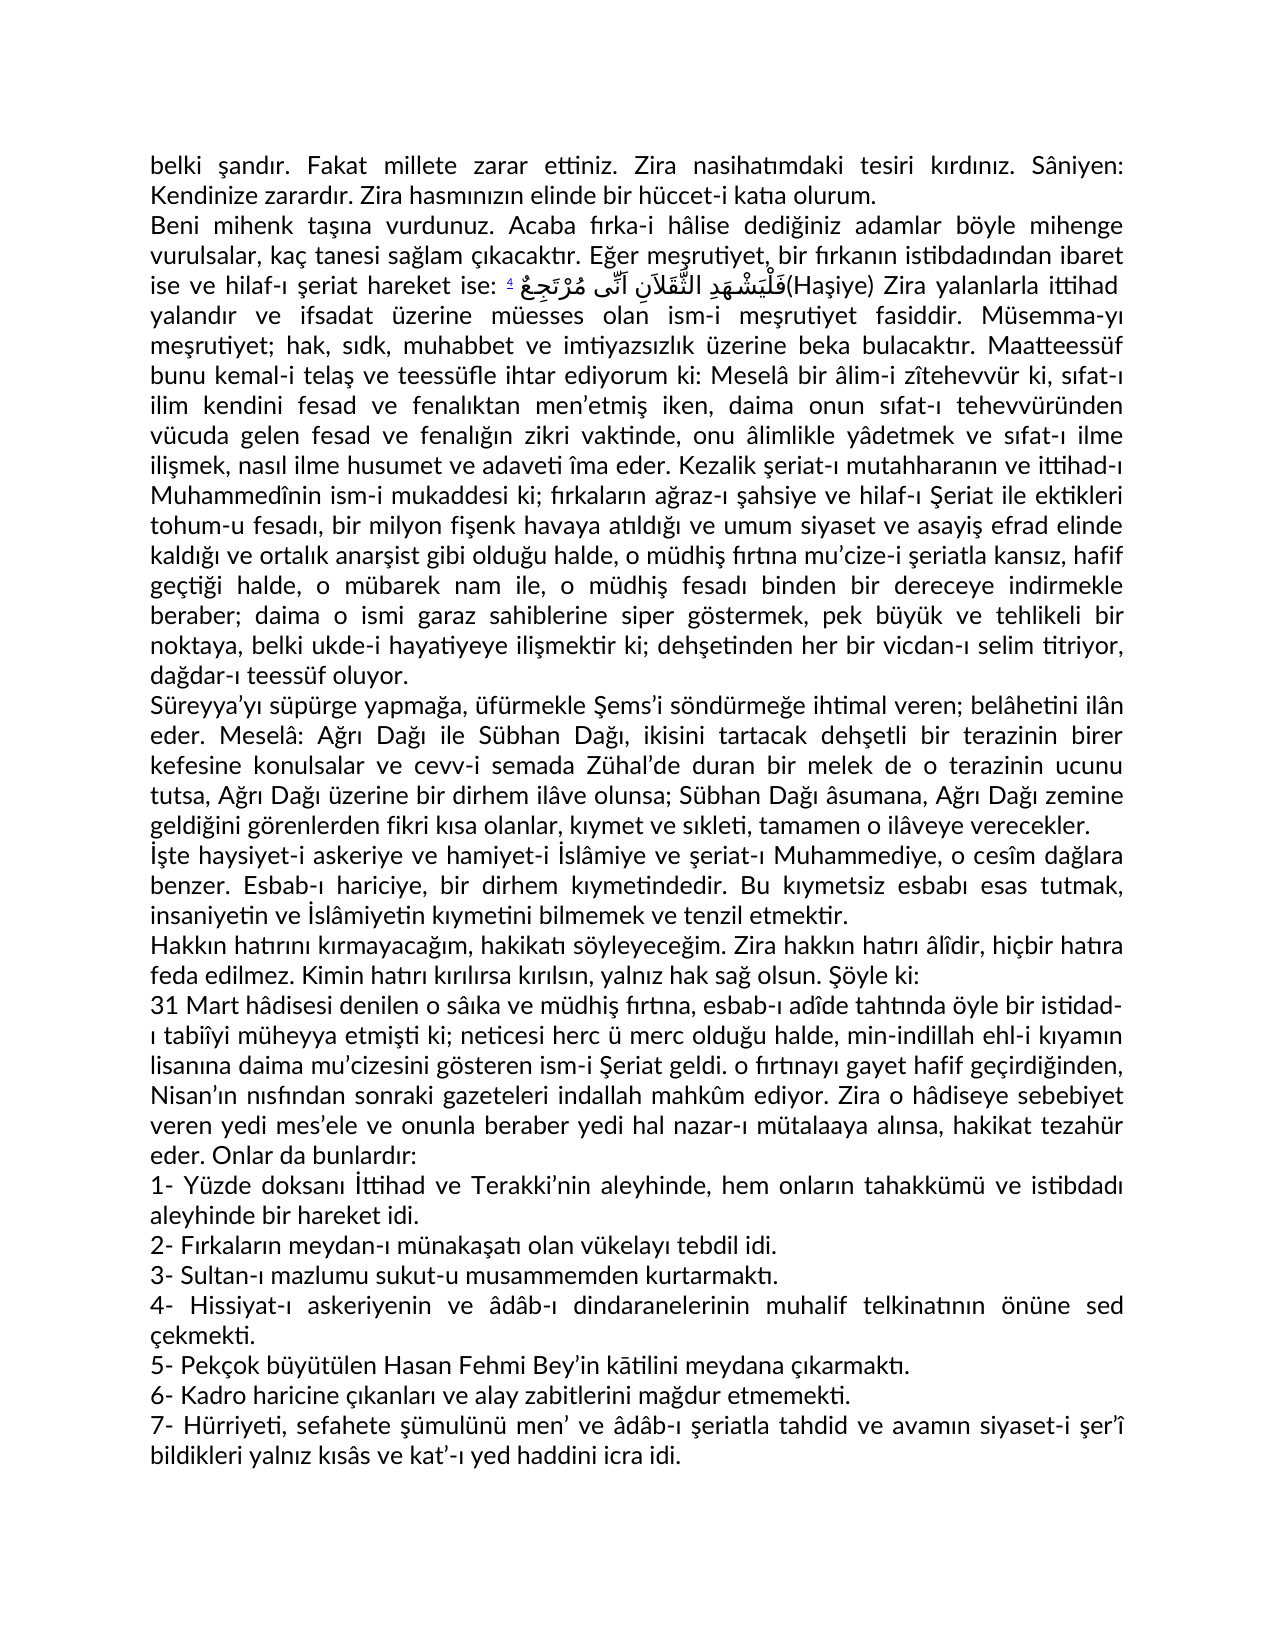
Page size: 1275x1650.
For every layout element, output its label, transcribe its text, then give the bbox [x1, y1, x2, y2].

text Süreyya’yı süpürge yapmağa, üfürmekle Şems’i söndürmeğe ihtimal veren; belâhetini ilân eder. Meselâ: Ağrı Dağı ile Sübhan Dağı, ikisini tartacak dehşetli bir terazinin birer kefesine konulsalar ve cevv-i semada Zühal’de duran bir melek de o terazinin ucunu tutsa, Ağrı Dağı üzerine bir dirhem ilâve olunsa; Sübhan Dağı âsumana, Ağrı Dağı zemine geldiğini görenlerden fikri kısa olanlar, kıymet ve sıkleti, tamamen o ilâveye verecekler. [150, 690, 1125, 840]
text 31 Mart hâdisesi denilen o sâıka ve müdhiş fırtına, esbab-ı adîde tahtında öyle bir istidad-ı tabiîyi müheyya etmişti ki; neticesi herc ü merc olduğu halde, min-indillah ehl-i kıyamın lisanına daima mu’cizesini gösteren ism-i Şeriat geldi. o fırtınayı gayet hafif geçirdiğinden, Nisan’ın nısfından sonraki gazeteleri indallah mahkûm ediyor. Zira o hâdiseye sebebiyet veren yedi mes’ele ve onunla beraber yedi hal nazar-ı mütalaaya alınsa, hakikat tezahür eder. Onlar da bunlardır: [150, 990, 1125, 1170]
text 7- Hürriyeti, sefahete şümulünü men’ ve âdâb-ı şeriatla tahdid ve avamın siyaset-i şer’î bildikleri yalnız kısâs ve kat’-ı yed haddini icra idi. [150, 1410, 1125, 1470]
text Hakkın hatırını kırmayacağım, hakikatı söyleyeceğim. Zira hakkın hatırı âlîdir, hiçbir hatıra feda edilmez. Kimin hatırı kırılırsa kırılsın, yalnız hak sağ olsun. Şöyle ki: [150, 930, 1125, 990]
text 4- Hissiyat-ı askeriyenin ve âdâb-ı dindaranelerinin muhalif telkinatının önüne sed çekmekti. [150, 1290, 1125, 1350]
text 3- Sultan-ı mazlumu sukut-u musammemden kurtarmaktı. [150, 1260, 1125, 1290]
text İşte haysiyet-i askeriye ve hamiyet-i İslâmiye ve şeriat-ı Muhammediye, o cesîm dağlara benzer. Esbab-ı hariciye, bir dirhem kıymetindedir. Bu kıymetsiz esbabı esas tutmak, insaniyetin ve İslâmiyetin kıymetini bilmemek ve tenzil etmektir. [150, 840, 1125, 930]
text 5- Pekçok büyütülen Hasan Fehmi Bey’in kātilini meydana çıkarmaktı. [150, 1350, 1125, 1380]
text 6- Kadro haricine çıkanları ve alay zabitlerini mağdur etmemekti. [150, 1380, 1125, 1410]
text 1- Yüzde doksanı İttihad ve Terakki’nin aleyhinde, hem onların tahakkümü ve istibdadı aleyhinde bir hareket idi. [150, 1170, 1125, 1230]
text 2- Fırkaların meydan-ı münakaşatı olan vükelayı tebdil idi. [150, 1230, 1125, 1260]
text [150, 150, 1125, 210]
text Beni mihenk taşına vurdunuz. Acaba fırka-i hâlise dediğiniz adamlar böyle mihenge vurulsalar, kaç tanesi sağlam çıkacaktır. Eğer meşrutiyet, bir fırkanın istibdadından ibaret ise ve hilaf-ı şeriat hareket ise: فَلْيَشْهَدِ الثَّقَلاَنِ اَنِّى مُرْتَجِعٌ 4(Haşiye) Zira yalanlarla ittihad yalandır ve ifsadat üzerine müesses olan ism-i meşrutiyet fasiddir. Müsemma-yı meşrutiyet; hak, sıdk, muhabbet ve imtiyazsızlık üzerine beka bulacaktır. Maatteessüf bunu kemal-i telaş ve teessüfle ihtar ediyorum ki: Meselâ bir âlim-i zîtehevvür ki, sıfat-ı ilim kendini fesad ve fenalıktan men’etmiş iken, daima onun sıfat-ı tehevvüründen vücuda gelen fesad ve fenalığın zikri vaktinde, onu âlimlikle yâdetmek ve sıfat-ı ilme ilişmek, nasıl ilme husumet ve adaveti îma eder. Kezalik şeriat-ı mutahharanın ve ittihad-ı Muhammedînin ism-i mukaddesi ki; fırkaların ağraz-ı şahsiye ve hilaf-ı Şeriat ile ektikleri tohum-u fesadı, bir milyon fişenk havaya atıldığı ve umum siyaset ve asayiş efrad elinde kaldığı ve ortalık anarşist gibi olduğu halde, o müdhiş fırtına mu’cize-i şeriatla kansız, hafif geçtiği halde, o mübarek nam ile, o müdhiş fesadı binden bir dereceye indirmekle beraber; daima o ismi garaz sahiblerine siper göstermek, pek büyük ve tehlikeli bir noktaya, belki ukde-i hayatiyeye ilişmektir ki; dehşetinden her bir vicdan-ı selim titriyor, dağdar-ı teessüf oluyor. [150, 210, 1125, 690]
